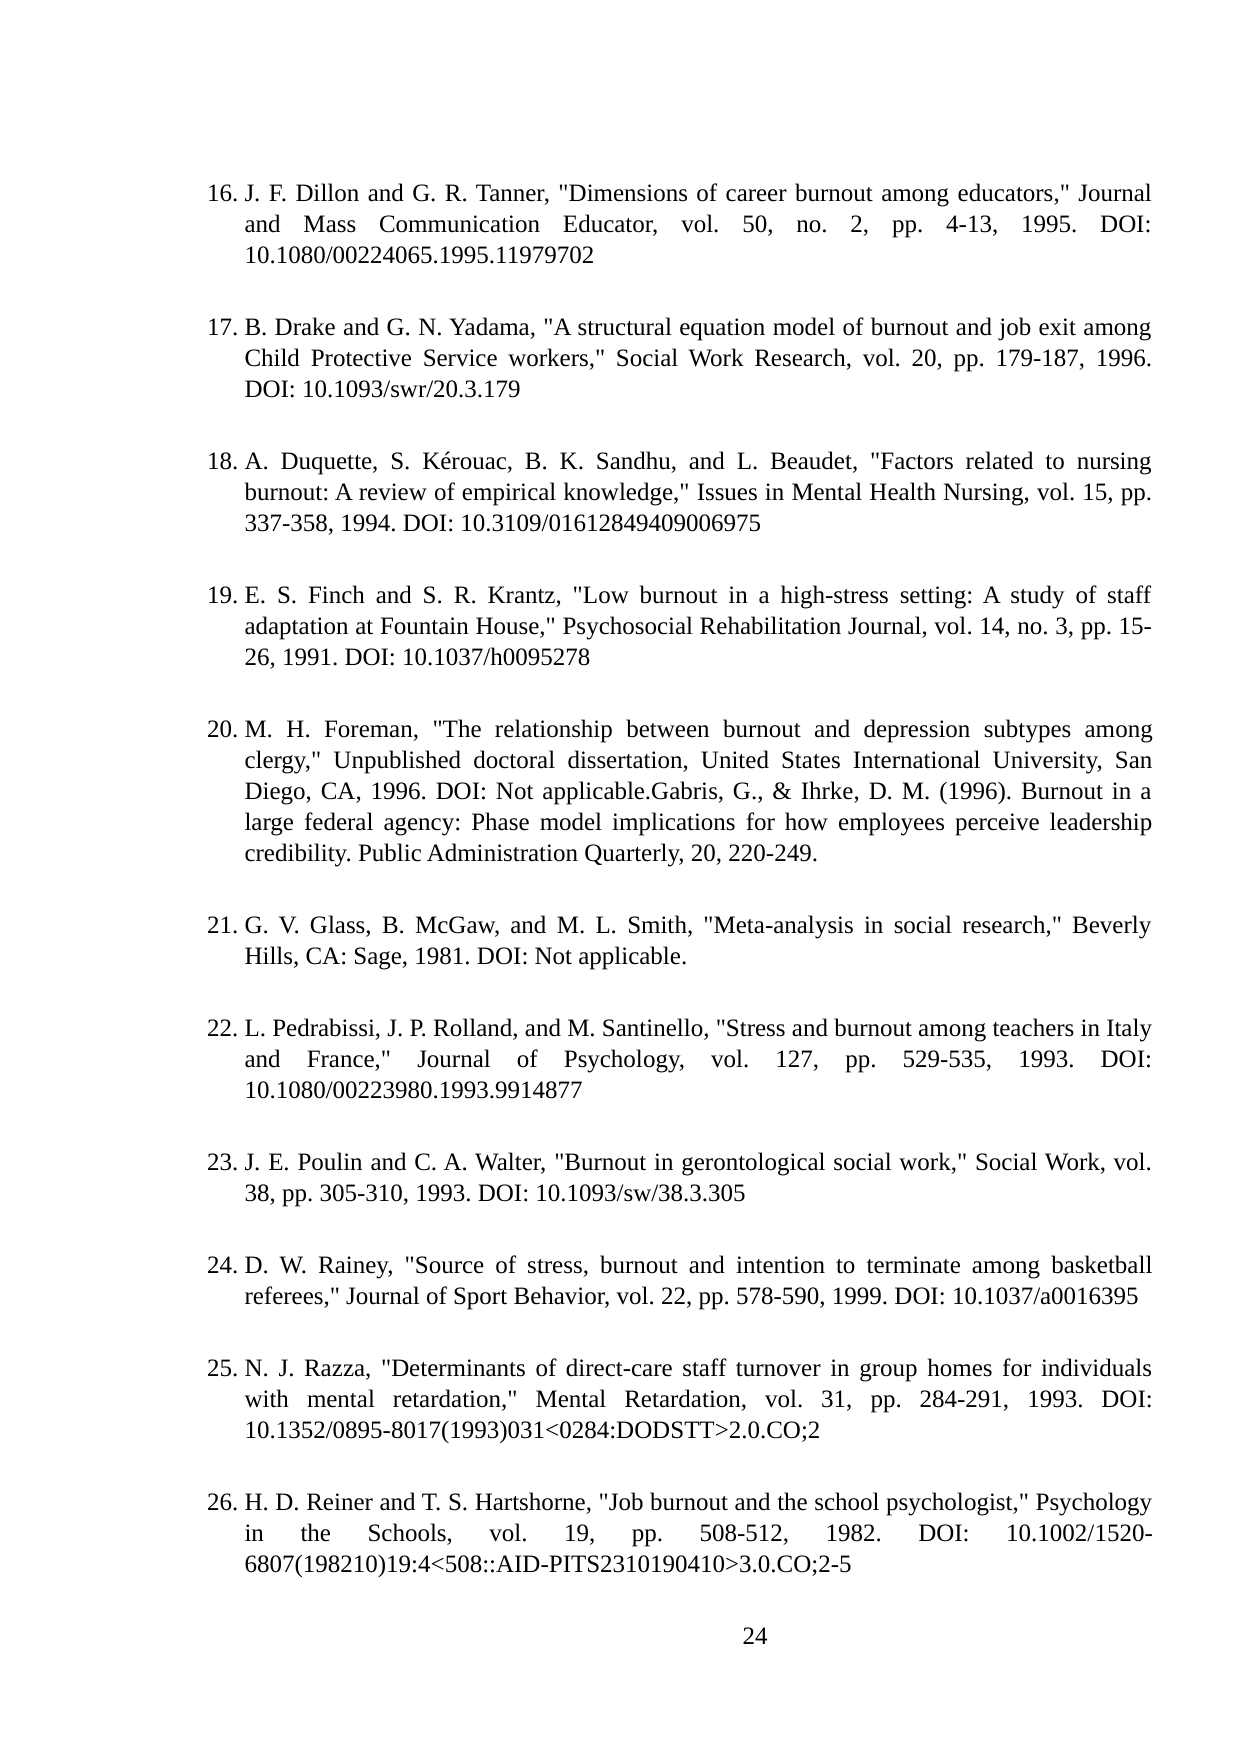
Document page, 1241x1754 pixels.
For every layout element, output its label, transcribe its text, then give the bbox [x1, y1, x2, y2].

list J. F. Dillon and G. R. Tanner, "Dimensions of career burnout among educators," Journal and Mass Communication Educator, vol. 50, no. 2, pp. 4-13, 1995. DOI: 10.1080/00224065.1995.11979702 [207, 178, 1153, 268]
list M. H. Foreman, "The relationship between burnout and depression subtypes among clergy," Unpublished doctoral dissertation, United States International University, San Diego, CA, 1996. DOI: Not applicable.Gabris, G., & Ihrke, D. M. (1996). Burnout in a large federal agency: Phase model implications for how employees perceive leadership credibility. Public Administration Quarterly, 20, 220-249. [207, 714, 1153, 867]
list J. E. Poulin and C. A. Walter, "Burnout in gerontological social work," Social Work, vol. 38, pp. 305-310, 1993. DOI: 10.1093/sw/38.3.305 [207, 1147, 1153, 1207]
list H. D. Reiner and T. S. Hartshorne, "Job burnout and the school psychologist," Psychology in the Schools, vol. 19, pp. 508-512, 1982. DOI: 10.1002/1520-6807(198210)19:4<508::AID-PITS2310190410>3.0.CO;2-5 [207, 1487, 1153, 1578]
list G. V. Glass, B. McGaw, and M. L. Smith, "Meta-analysis in social research," Beverly Hills, CA: Sage, 1981. DOI: Not applicable. [207, 910, 1153, 970]
list D. W. Rainey, "Source of stress, burnout and intention to terminate among basketball referees," Journal of Sport Behavior, vol. 22, pp. 578-590, 1999. DOI: 10.1037/a0016395 [207, 1250, 1153, 1310]
list N. J. Razza, "Determinants of direct-care staff turnover in group homes for individuals with mental retardation," Mental Retardation, vol. 31, pp. 284-291, 1993. DOI: 10.1352/0895-8017(1993)031<0284:DODSTT>2.0.CO;2 [207, 1353, 1153, 1444]
list A. Duquette, S. Kérouac, B. K. Sandhu, and L. Beaudet, "Factors related to nursing burnout: A review of empirical knowledge," Issues in Mental Health Nursing, vol. 15, pp. 337-358, 1994. DOI: 10.3109/01612849409006975 [207, 446, 1153, 537]
list B. Drake and G. N. Yadama, "A structural equation model of burnout and job exit among Child Protective Service workers," Social Work Research, vol. 20, pp. 179-187, 1996. DOI: 10.1093/swr/20.3.179 [207, 312, 1153, 402]
list E. S. Finch and S. R. Krantz, "Low burnout in a high-stress setting: A study of staff adaptation at Fountain House," Psychosocial Rehabilitation Journal, vol. 14, no. 3, pp. 15-26, 1991. DOI: 10.1037/h0095278 [207, 580, 1153, 671]
list L. Pedrabissi, J. P. Rolland, and M. Santinello, "Stress and burnout among teachers in Italy and France," Journal of Psychology, vol. 127, pp. 529-535, 1993. DOI: 10.1080/00223980.1993.9914877 [207, 1013, 1153, 1104]
